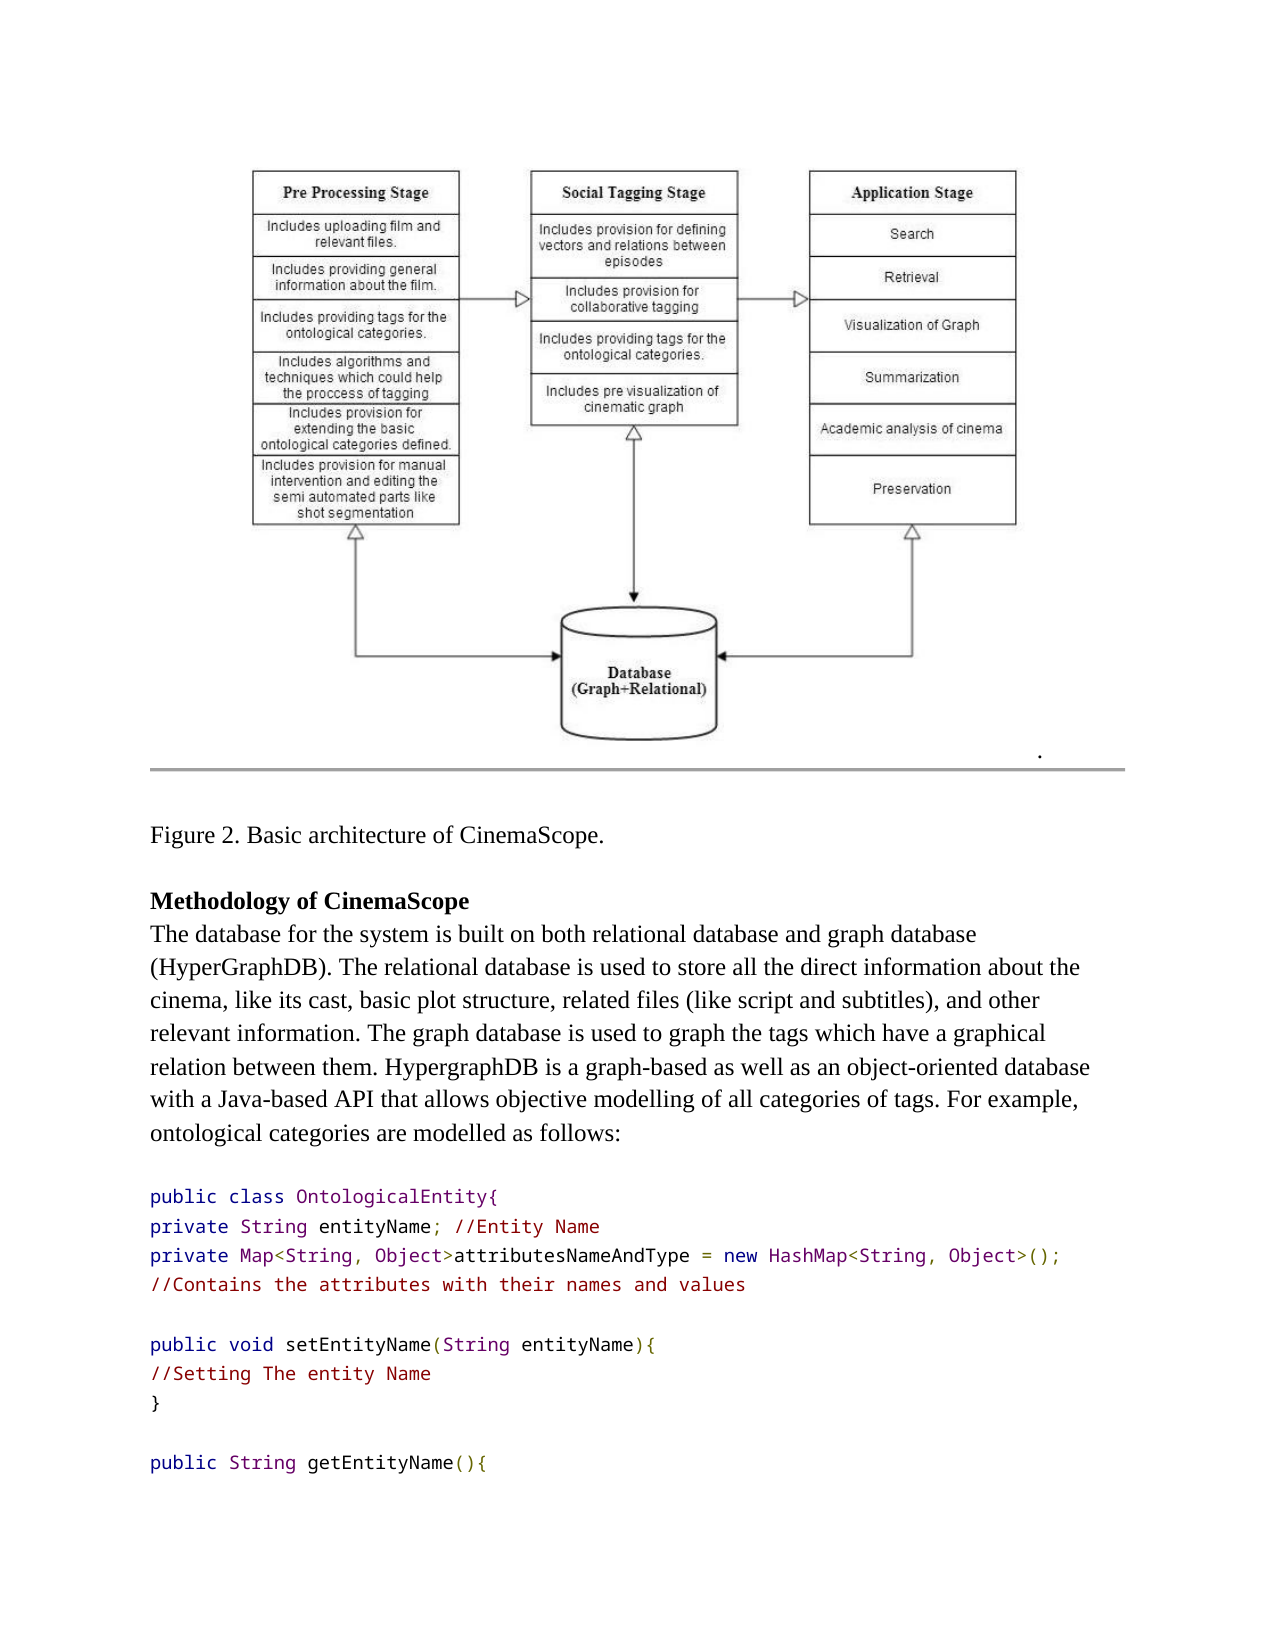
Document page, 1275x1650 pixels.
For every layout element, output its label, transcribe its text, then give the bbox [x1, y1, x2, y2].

text public void setEntityName(String entityName){ [150, 1331, 1125, 1356]
text } [150, 1389, 1125, 1415]
text private String entityName; //Entity Name [150, 1213, 1125, 1238]
text The database for the system is built on both relational database and graph database (HyperGraphDB). The relational database is used to store all the direct information about the cinema, like its cast, basic plot structure, related files (like script and subtitles), and other relevant information. The graph database is used to graph the tags which have a graphical relation between them. HypergraphDB is a graph-based as well as an object-oriented database with a Java-based API that allows objective modelling of all categories of tags. For example, ontological categories are modelled as follows: [150, 919, 1125, 1146]
subtitle Methodology of CinemaScope [150, 886, 1125, 915]
text private Map<String, Object>attributesNameAndType = new HashMap<String, Object>(); //Contains the attributes with their names and values [150, 1242, 1125, 1297]
text public class OntologicalEntity{ [150, 1184, 1125, 1209]
subtitle Figure 2. Basic architecture of CinemaScope. [150, 820, 1125, 849]
text public String getEntityName(){ [150, 1449, 1125, 1474]
picture [232, 150, 1037, 759]
text //Setting The entity Name [150, 1360, 1125, 1386]
